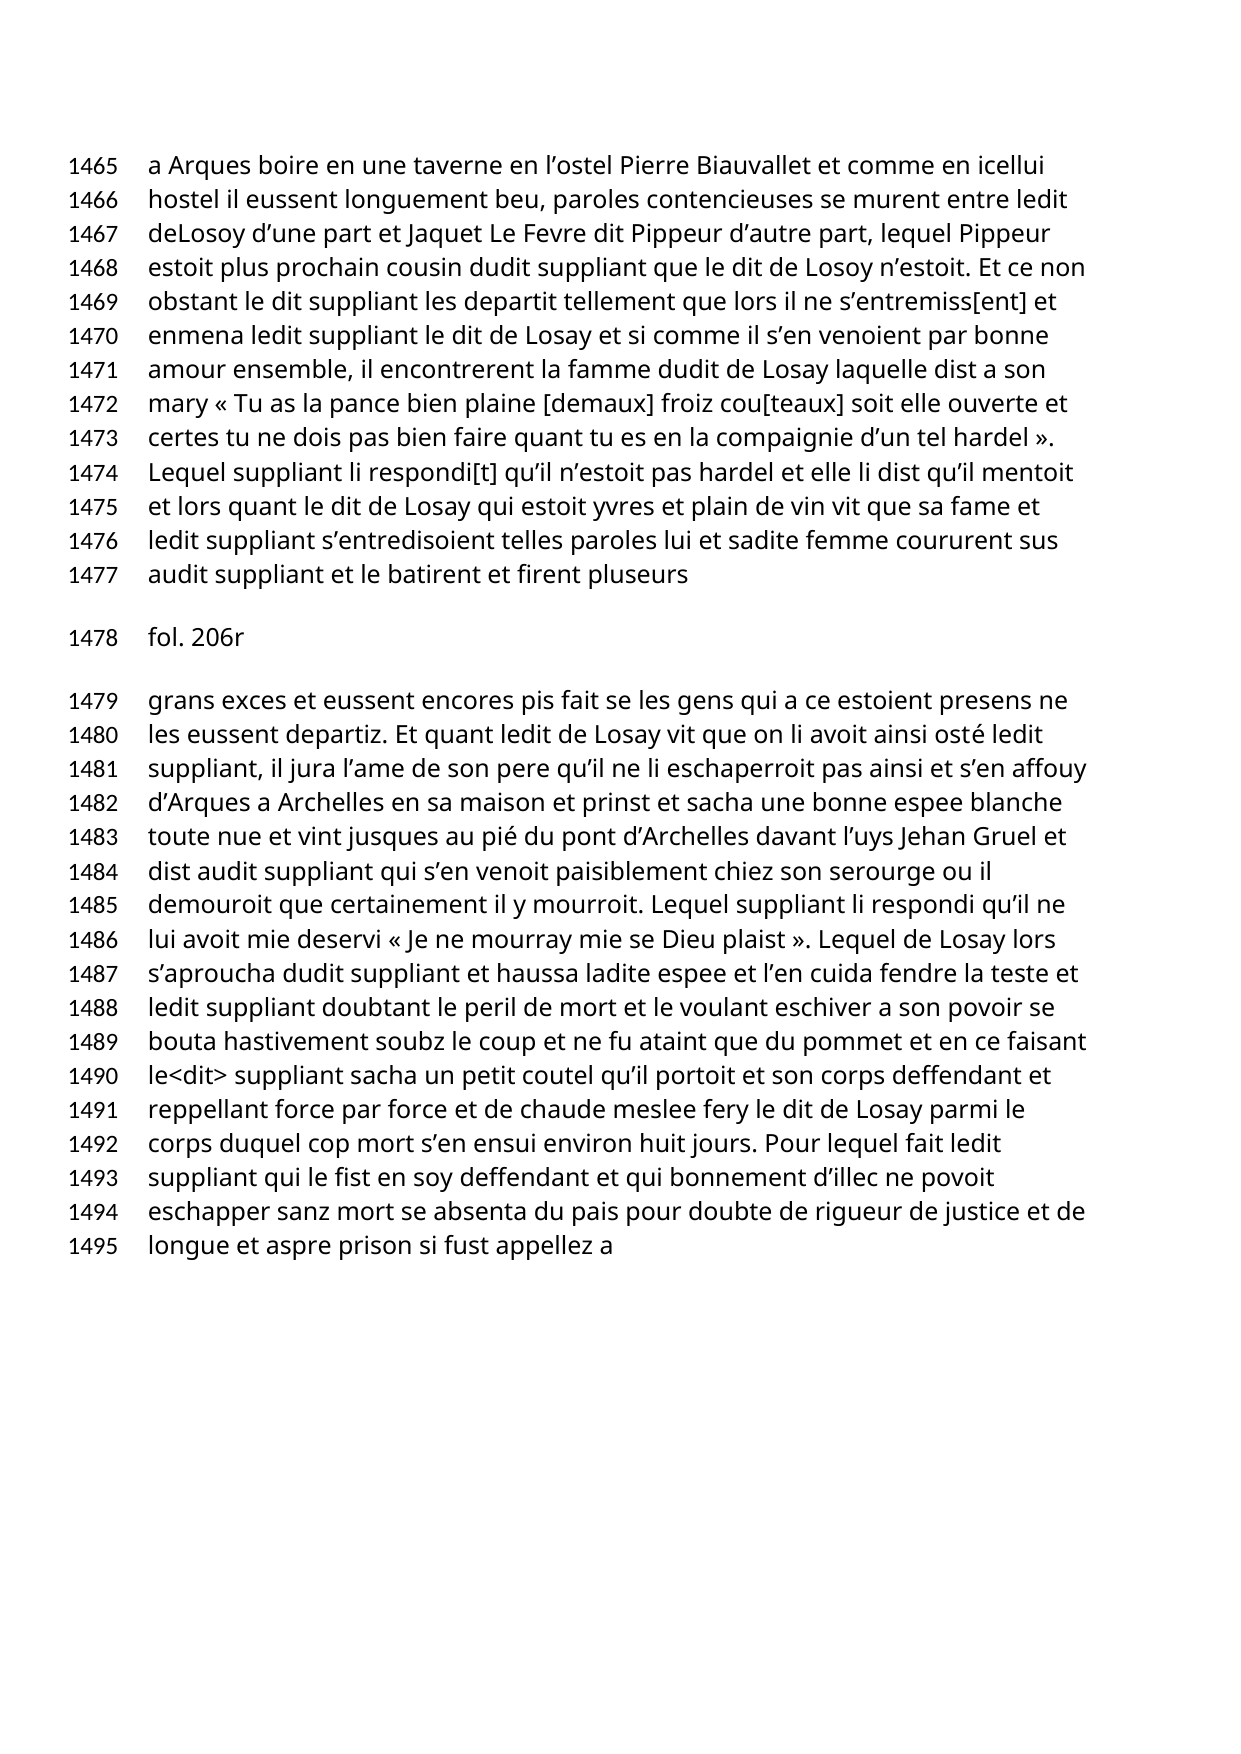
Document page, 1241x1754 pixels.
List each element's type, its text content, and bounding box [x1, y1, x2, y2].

text grans exces et eussent encores pis fait se les gens qui a ce estoient presens ne les eussent departiz. Et quant ledit de Losay vit que on li avoit ainsi osté ledit suppliant, il jura l’ame de son pere qu’il ne li eschaperroit pas ainsi et s’en affouy d’Arques a Archelles en sa maison et prinst et sacha une bonne espee blanche toute nue et vint jusques au pié du pont d’Archelles davant l’uys Jehan Gruel et dist audit suppliant qui s’en venoit paisiblement chiez son serourge ou il demouroit que certainement il y mourroit. Lequel suppliant li respondi qu’il ne lui avoit mie deservi « Je ne mourray mie se Dieu plaist ». Lequel de Losay lors s’aproucha dudit suppliant et haussa ladite espee et l’en cuida fendre la teste et ledit suppliant doubtant le peril de mort et le voulant eschiver a son povoir se bouta hastivement soubz le coup et ne fu ataint que du pommet et en ce faisant le<dit> suppliant sacha un petit coutel qu’il portoit et son corps deffendant et reppellant force par force et de chaude meslee fery le dit de Losay parmi le corps duquel cop mort s’en ensui environ huit jours. Pour lequel fait ledit suppliant qui le fist en soy deffendant et qui bonnement d’illec ne povoit eschapper sanz mort se absenta du pais pour doubte de rigueur de justice et de longue et aspre prison si fust appellez a [148, 683, 1093, 1262]
text fol. 206r [148, 619, 1093, 654]
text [148, 148, 1093, 590]
